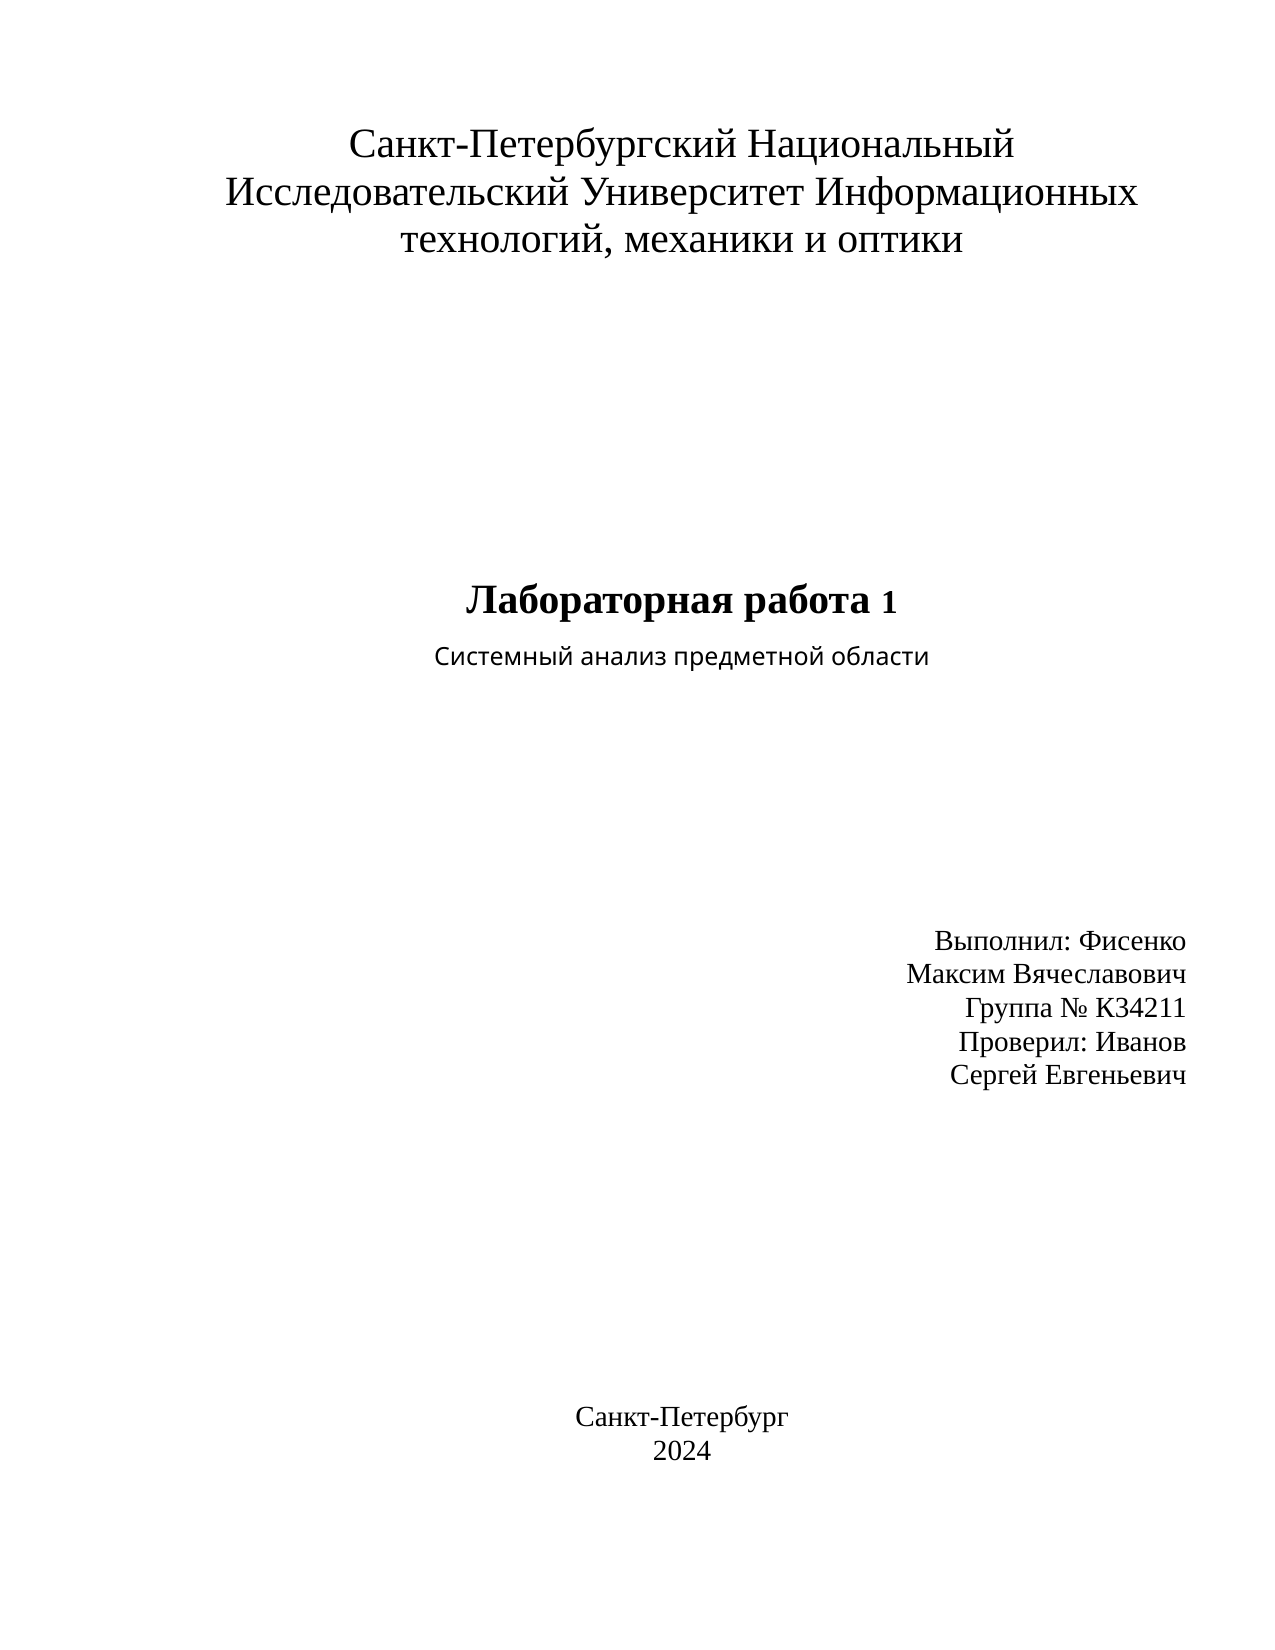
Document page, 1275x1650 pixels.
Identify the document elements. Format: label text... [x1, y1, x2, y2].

text Группа № [177, 990, 1186, 1024]
text Проверил: Иванов [177, 1024, 1186, 1057]
text Выполнил: Фисенко [177, 923, 1186, 957]
text Сергей Евгеньевич [177, 1057, 1186, 1091]
text Санкт-Петербург [177, 1399, 1186, 1433]
text Максим Вячеславович [177, 957, 1186, 990]
text Санкт-Петербургский Национальный Исследовательский Университет Информационных технологий, механики и оптики [177, 118, 1186, 262]
text Лабораторная работа [177, 574, 1186, 622]
